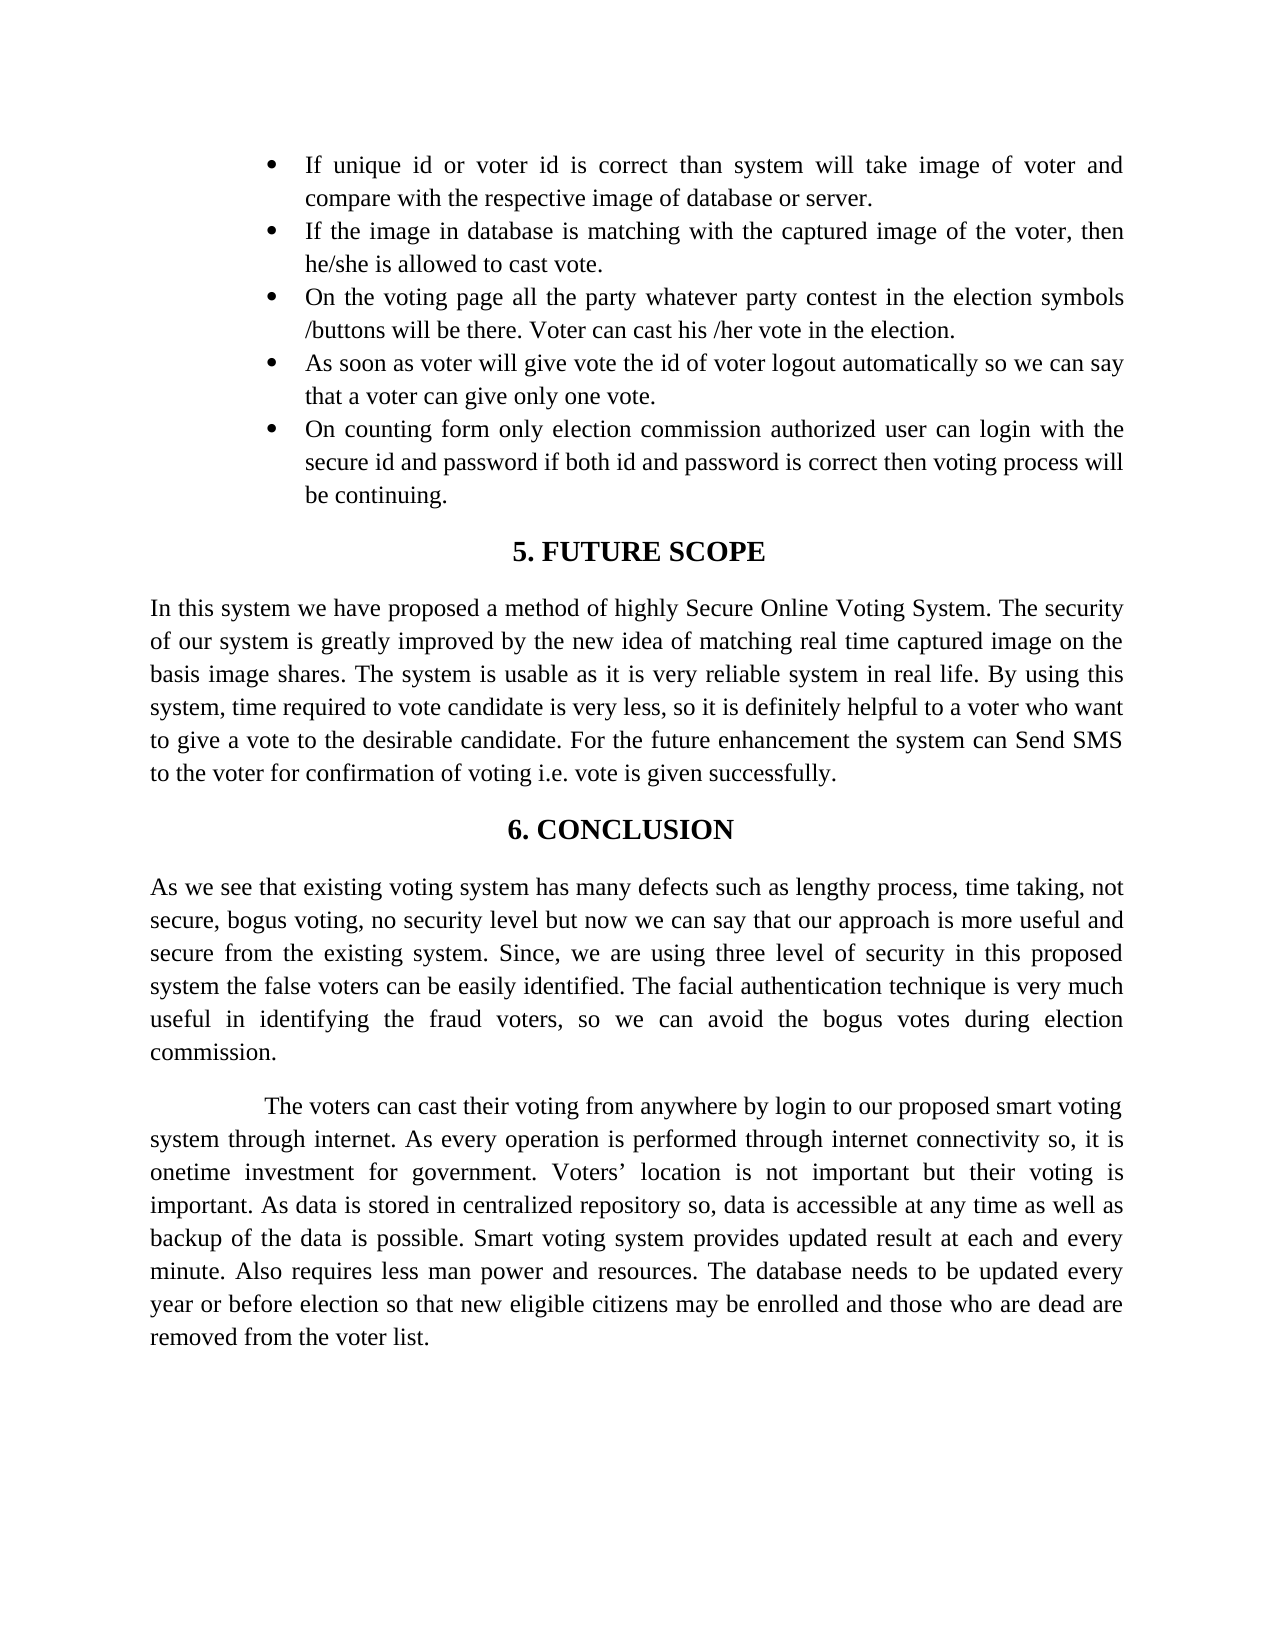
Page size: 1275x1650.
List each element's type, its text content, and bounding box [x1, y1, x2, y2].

text The voters can cast their voting from anywhere by login to our proposed smart voting system through internet. As every operation is performed through internet connectivity so, it is onetime investment for government. Voters’ location is not important but their voting is important. As data is stored in centralized repository so, data is accessible at any time as well as backup of the data is possible. Smart voting system provides updated result at each and every minute. Also requires less man power and resources. The database needs to be updated every year or before election so that new eligible citizens may be enrolled and those who are dead are removed from the voter list. [150, 1091, 1125, 1351]
list On counting form only election commission authorized user can login with the secure id and password if both id and password is correct then voting process will be continuing. [267, 414, 1125, 509]
list If the image in database is matching with the captured image of the voter, then he/she is allowed to cast vote. [267, 216, 1125, 278]
list On the voting page all the party whatever party contest in the election symbols /buttons will be there. Voter can cast his /her vote in the election. [267, 282, 1125, 344]
text As we see that existing voting system has many defects such as lengthy process, time taking, not secure, bogus voting, no security level but now we can say that our approach is more useful and secure from the existing system. Since, we are using three level of security in this proposed system the false voters can be easily identified. The facial authentication technique is very much useful in identifying the fraud voters, so we can avoid the bogus votes during election commission. [150, 872, 1125, 1066]
list If unique id or voter id is correct than system will take image of voter and compare with the respective image of database or server. [267, 150, 1125, 212]
text 6. CONCLUSION [150, 812, 1125, 846]
text In this system we have proposed a method of highly Secure Online Voting System. The security of our system is greatly improved by the new idea of matching real time captured image on the basis image shares. The system is usable as it is very reliable system in real life. By using this system, time required to vote candidate is very less, so it is definitely helpful to a voter who want to give a vote to the desirable candidate. For the future enhancement the system can Send SMS to the voter for confirmation of voting i.e. vote is given successfully. [150, 593, 1125, 787]
text 5. FUTURE SCOPE [150, 534, 1125, 568]
list As soon as voter will give vote the id of voter logout automatically so we can say that a voter can give only one vote. [267, 348, 1125, 410]
